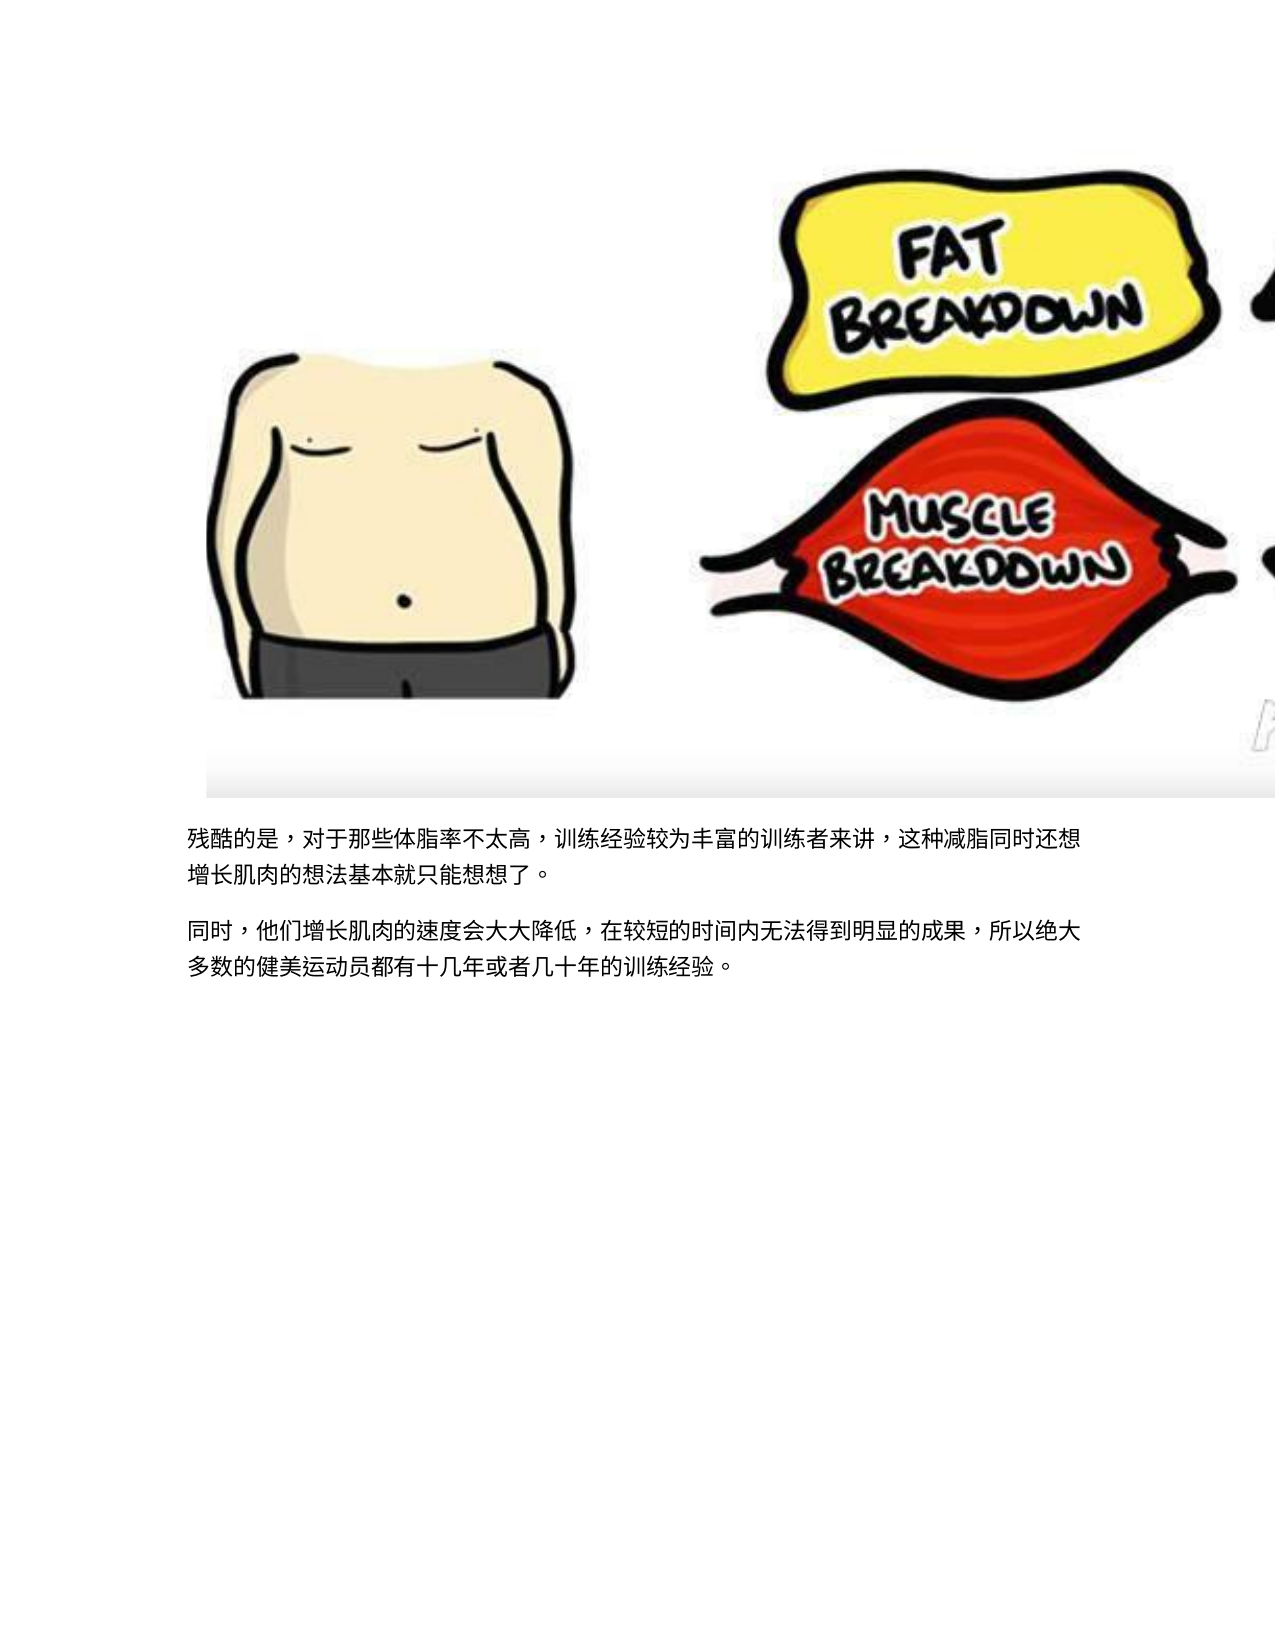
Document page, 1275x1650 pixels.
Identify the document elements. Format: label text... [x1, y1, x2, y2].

text 残酷的是，对于那些体脂率不太高，训练经验较为丰富的训练者来讲，这种减脂同时还想增长肌肉的想法基本就只能想想了。 [187, 823, 1087, 890]
text 同时，他们增长肌肉的速度会大大降低，在较短的时间内无法得到明显的成果，所以绝大多数的健美运动员都有十几年或者几十年的训练经验。 [187, 915, 1087, 982]
picture [206, 150, 1275, 798]
